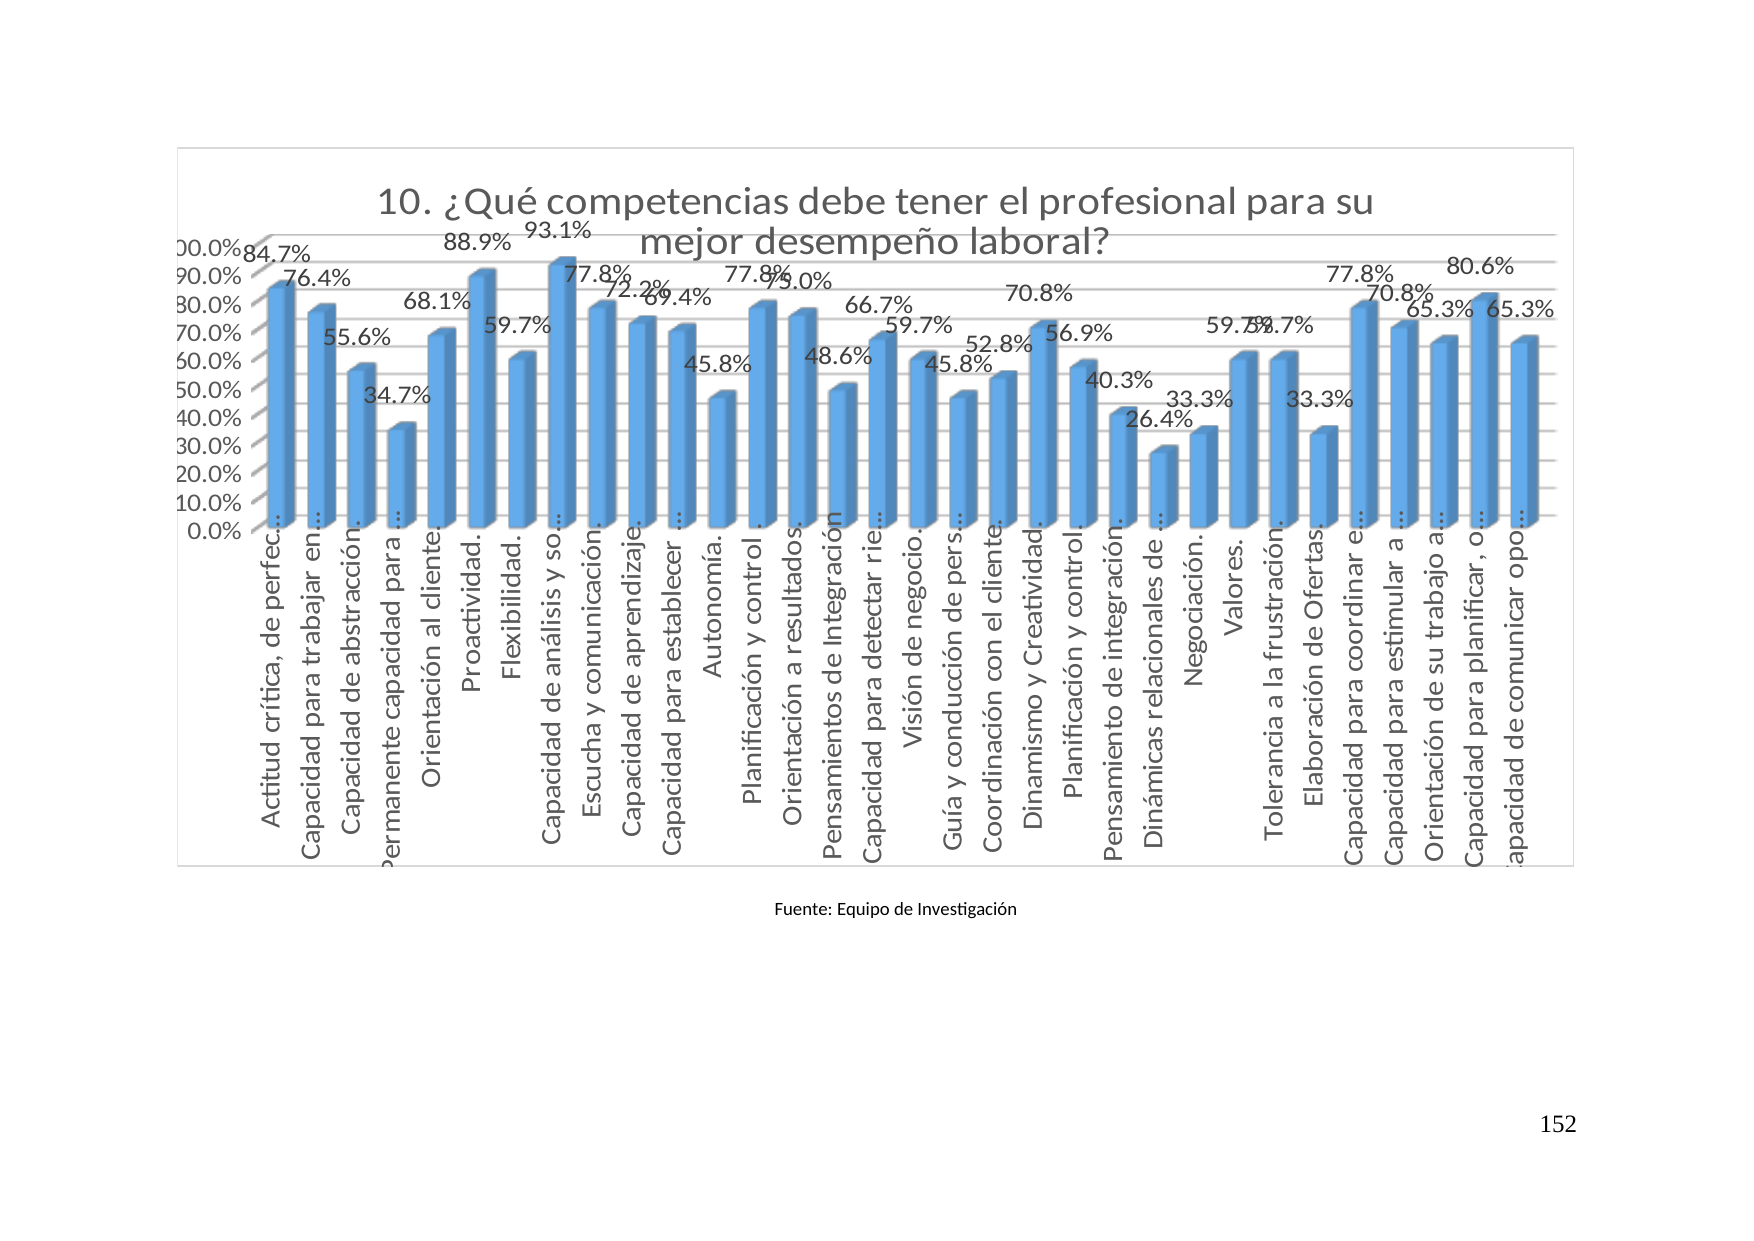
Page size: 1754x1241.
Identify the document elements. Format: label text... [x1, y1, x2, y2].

text Fuente: Equipo de Investigación [215, 897, 1577, 920]
